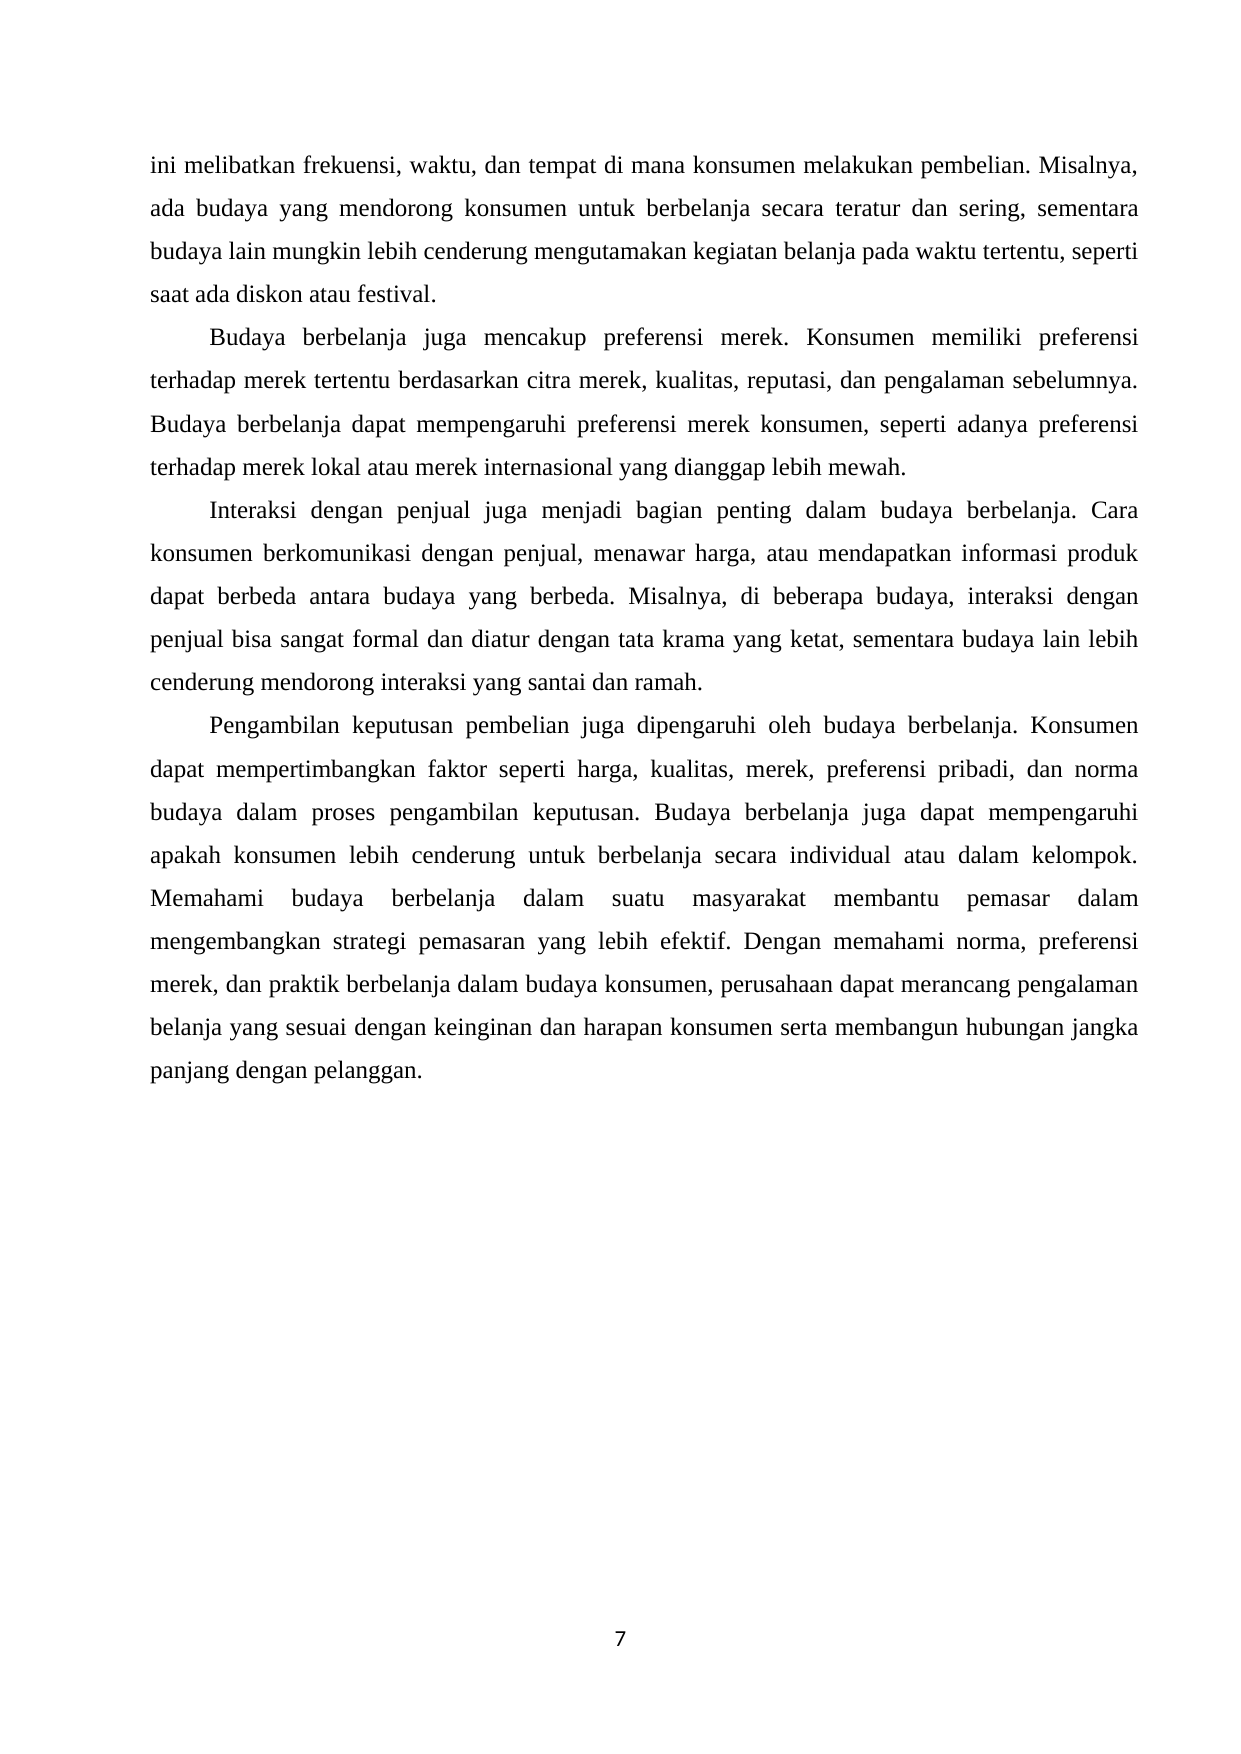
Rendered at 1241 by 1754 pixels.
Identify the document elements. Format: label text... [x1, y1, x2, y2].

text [150, 150, 1139, 308]
text Budaya berbelanja juga mencakup preferensi merek. Konsumen memiliki preferensi terhadap merek tertentu berdasarkan citra merek, kualitas, reputasi, dan pengalaman sebelumnya. Budaya berbelanja dapat mempengaruhi preferensi merek konsumen, seperti adanya preferensi terhadap merek lokal atau merek internasional yang dianggap lebih mewah. [150, 322, 1139, 481]
text Interaksi dengan penjual juga menjadi bagian penting dalam budaya berbelanja. Cara konsumen berkomunikasi dengan penjual, menawar harga, atau mendapatkan informasi produk dapat berbeda antara budaya yang berbeda. Misalnya, di beberapa budaya, interaksi dengan penjual bisa sangat formal dan diatur dengan tata krama yang ketat, sementara budaya lain lebih cenderung mendorong interaksi yang santai dan ramah. [150, 495, 1139, 696]
text Pengambilan keputusan pembelian juga dipengaruhi oleh budaya berbelanja. Konsumen dapat mempertimbangkan faktor seperti harga, kualitas, merek, preferensi pribadi, dan norma budaya dalam proses pengambilan keputusan. Budaya berbelanja juga dapat mempengaruhi apakah konsumen lebih cenderung untuk berbelanja secara individual atau dalam kelompok. Memahami budaya berbelanja dalam suatu masyarakat membantu pemasar dalam mengembangkan strategi pemasaran yang lebih efektif. Dengan memahami norma, preferensi merek, dan praktik berbelanja dalam budaya konsumen, perusahaan dapat merancang pengalaman belanja yang sesuai dengan keinginan dan harapan konsumen serta membangun hubungan jangka panjang dengan pelanggan. [150, 711, 1139, 1084]
